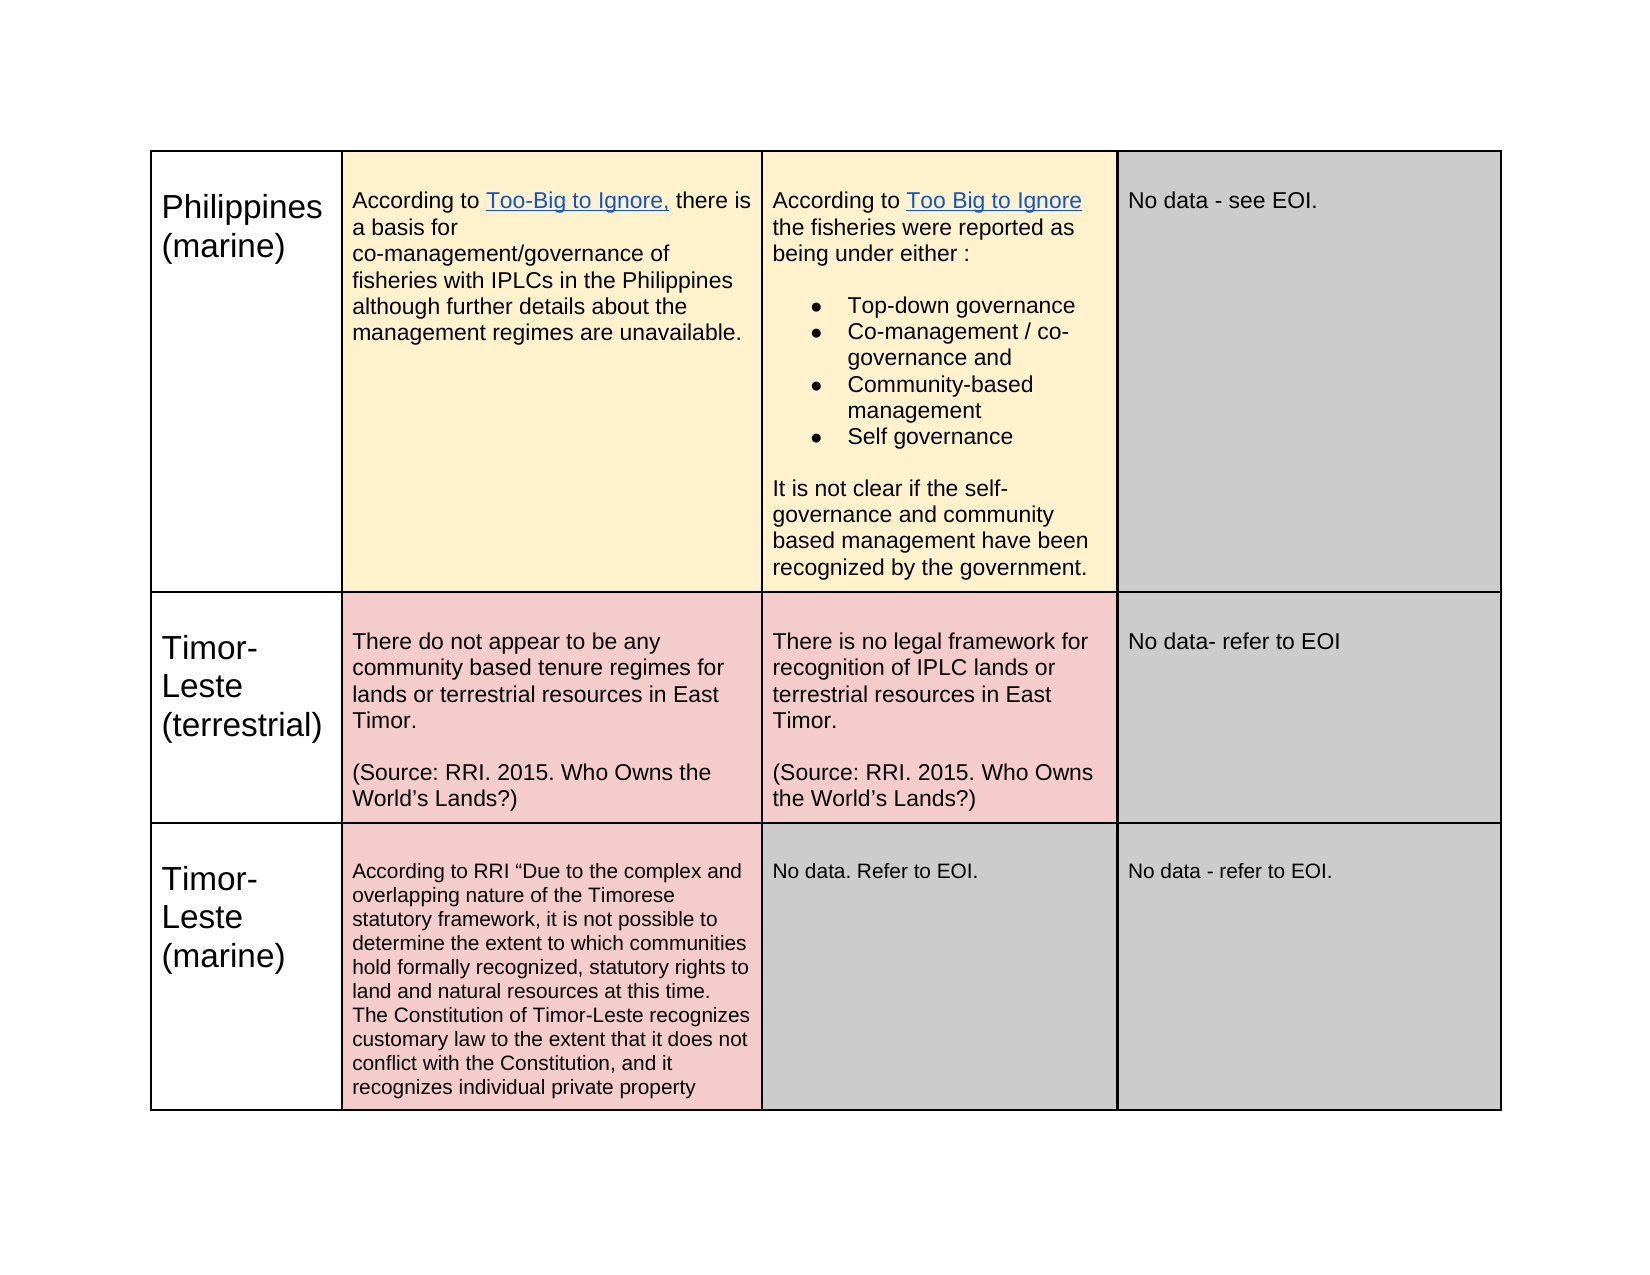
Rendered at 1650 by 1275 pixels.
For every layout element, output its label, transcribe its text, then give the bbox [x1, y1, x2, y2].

table_cell According to Too-Big to Ignore, there is a basis for co-management/governance of fisheries with IPLCs in the Philippines although further details about the management regimes are unavailable. [343, 152, 761, 591]
table_cell No data- refer to EOI [1119, 593, 1500, 822]
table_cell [343, 824, 761, 1109]
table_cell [1119, 824, 1500, 1109]
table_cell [763, 824, 1116, 1109]
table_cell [152, 824, 341, 1109]
table_cell According to Too Big to Ignore the fisheries were reported as being under either : Top-down governance Co-management / co-governance and Community-based management Self governance It is not clear if the self-governance and community based management have been recognized by the government. [763, 152, 1116, 591]
table_cell Philippines (marine) [152, 152, 341, 591]
table_cell There do not appear to be any community based tenure regimes for lands or terrestrial resources in East Timor. (Source: RRI. 2015. Who Owns the World’s Lands?) [343, 593, 761, 822]
table_cell No data - see EOI. [1119, 152, 1500, 591]
table_cell There is no legal framework for recognition of IPLC lands or terrestrial resources in East Timor. (Source: RRI. 2015. Who Owns the World’s Lands?) [763, 593, 1116, 822]
table_cell Timor- Leste (terrestrial) [152, 593, 341, 822]
